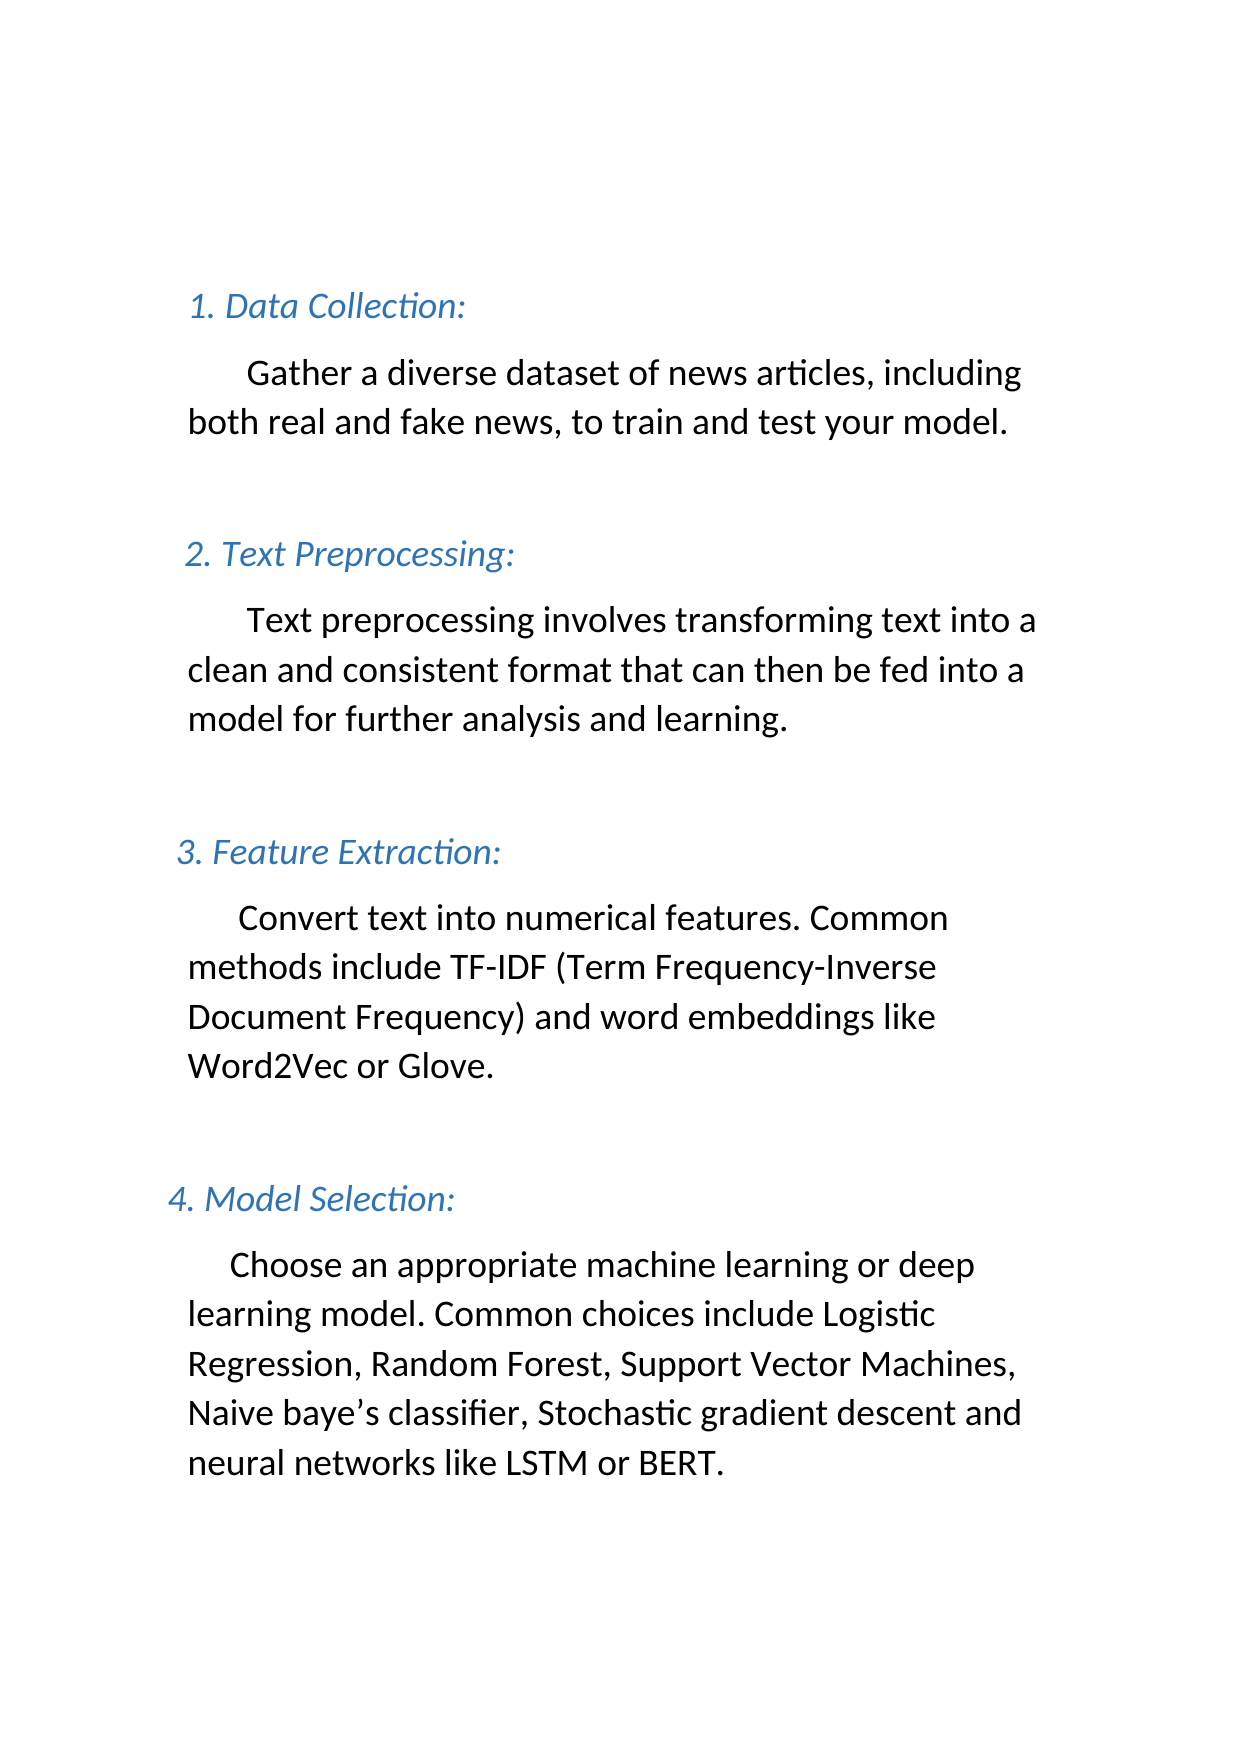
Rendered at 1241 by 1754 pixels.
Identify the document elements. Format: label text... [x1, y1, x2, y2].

text Text preprocessing involves transforming text into a clean and consistent format that can then be fed into a model for further analysis and learning. [187, 596, 1090, 741]
text Convert text into numerical features. Common methods include TF-IDF (Term Frequency-Inverse Document Frequency) and word embeddings like Word2Vec or Glove. [187, 894, 1090, 1088]
text Choose an appropriate machine learning or deep learning model. Common choices include Logistic Regression, Random Forest, Support Vector Machines, Naive baye’s classifier, Stochastic gradient descent and neural networks like LSTM or BERT. [187, 1241, 1090, 1484]
text 3. Feature Extraction: [150, 828, 1090, 873]
text 4. Model Selection: [150, 1174, 1090, 1220]
text Gather a diverse dataset of news articles, including both real and fake news, to train and test your model. [187, 348, 1090, 444]
text 2. Text Preprocessing: [150, 530, 1090, 576]
list Data Collection: [187, 282, 1090, 328]
